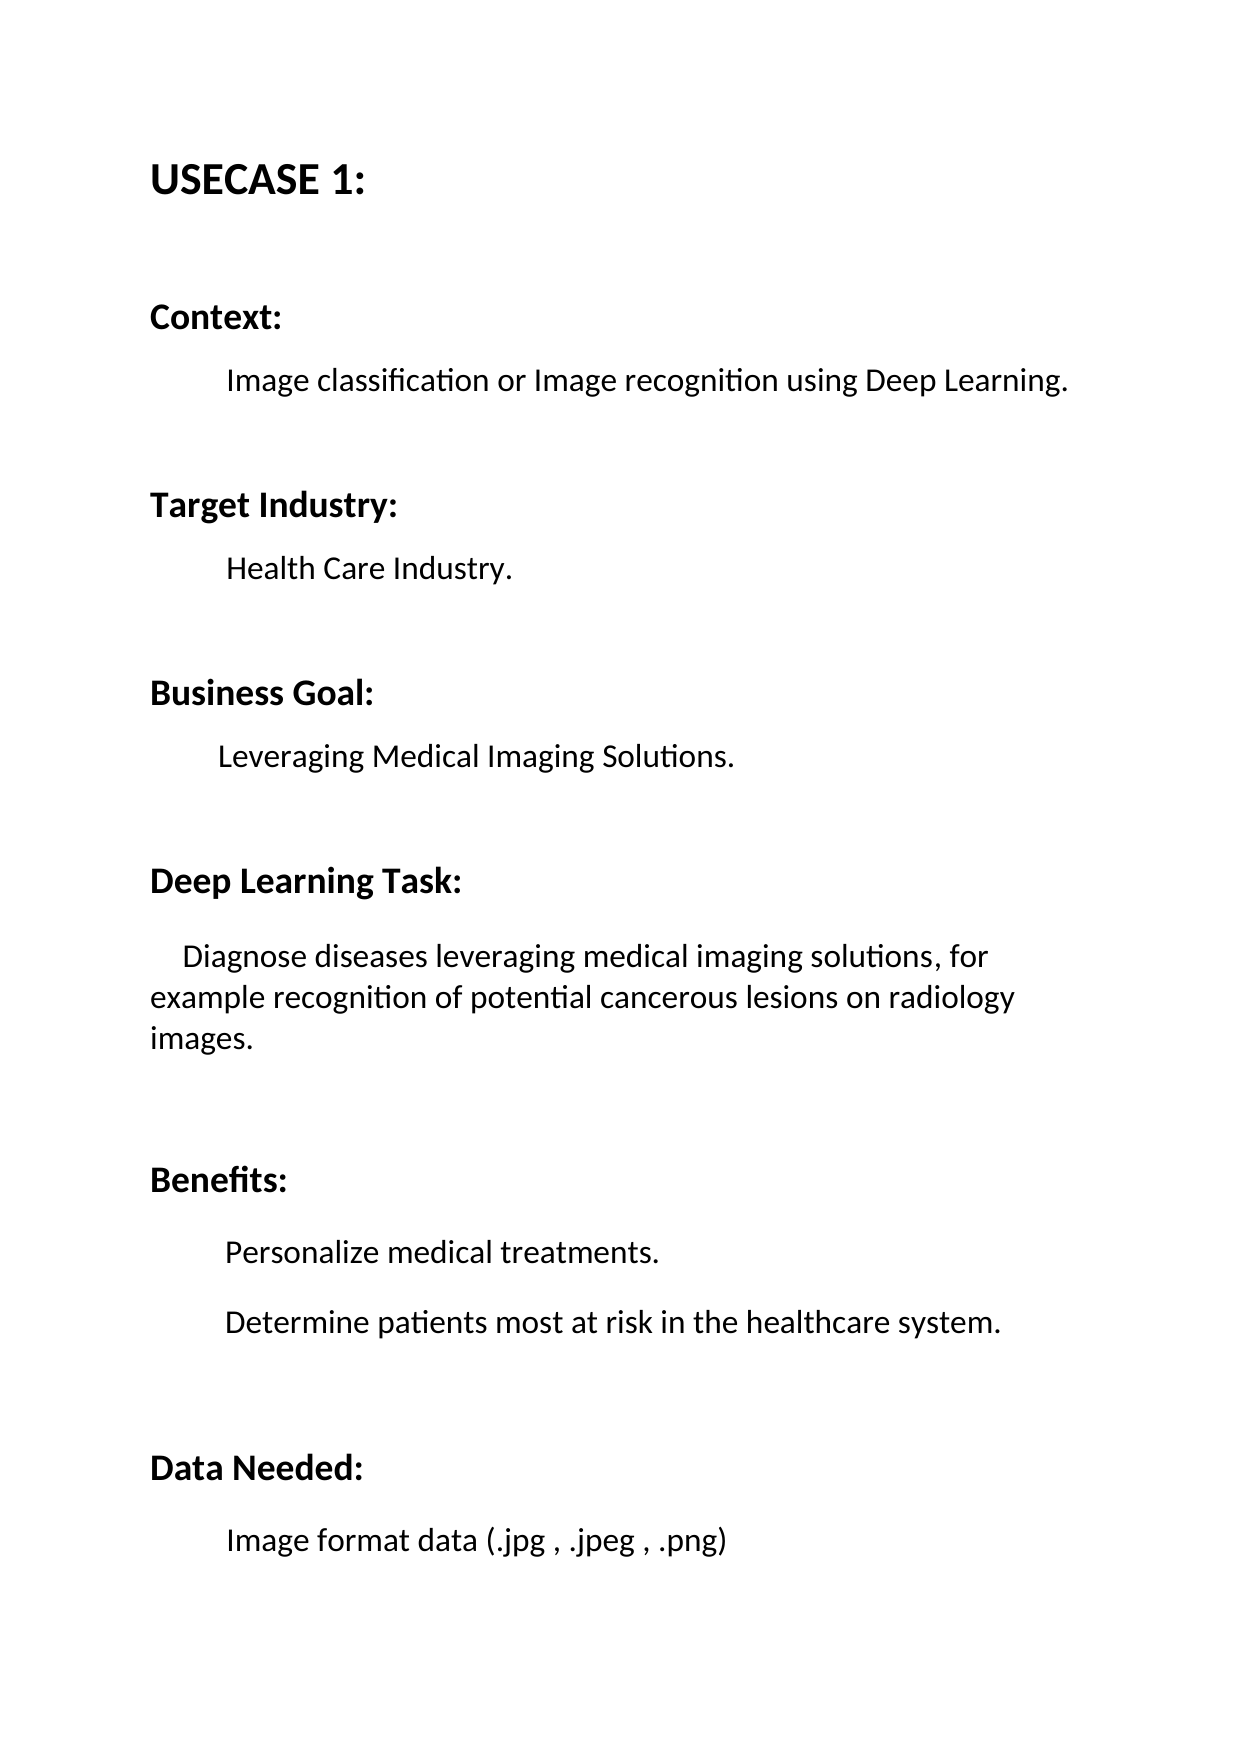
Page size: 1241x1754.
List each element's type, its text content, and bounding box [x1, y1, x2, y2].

text USECASE 1: [150, 150, 1090, 206]
text Benefits: [150, 1156, 1090, 1202]
text Image format data (.jpg , .jpeg , .png) [150, 1518, 1090, 1559]
text Target Industry: [150, 481, 1090, 527]
text Deep Learning Task: [150, 857, 1090, 902]
text Health Care Industry. [150, 547, 1090, 588]
text Diagnose diseases leveraging medical imaging solutions, for example recognition of potential cancerous lesions on radiology images. [150, 935, 1090, 1057]
text Image classification or Image recognition using Deep Learning. [150, 359, 1090, 400]
text Context: [150, 293, 1090, 339]
text Leveraging Medical Imaging Solutions. [150, 735, 1090, 776]
text Determine patients most at risk in the healthcare system. [225, 1301, 1090, 1342]
text Data Needed: [150, 1443, 1090, 1489]
text Personalize medical treatments. [225, 1231, 1090, 1272]
text Business Goal: [150, 669, 1090, 714]
